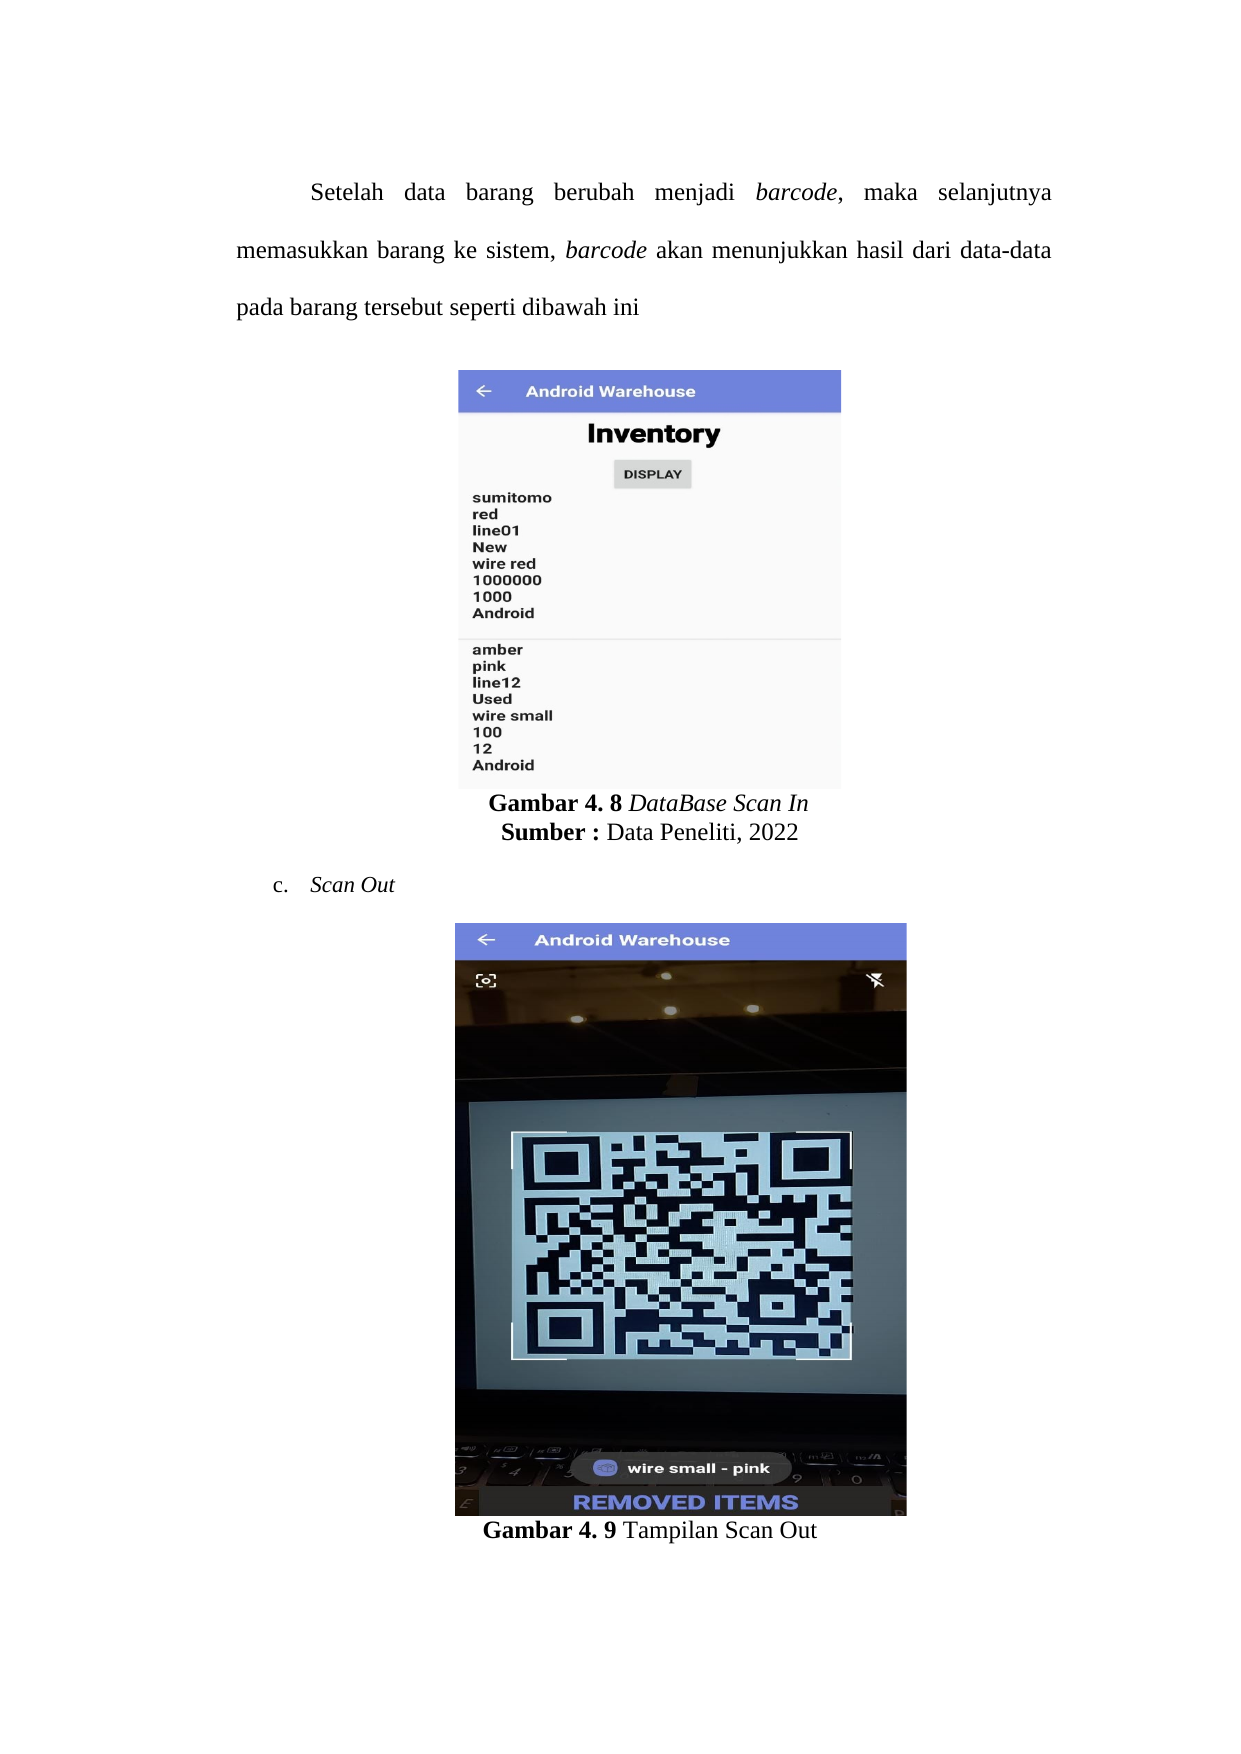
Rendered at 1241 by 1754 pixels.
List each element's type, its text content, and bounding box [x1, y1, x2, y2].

picture [458, 370, 842, 789]
text Sumber : Data Peneliti, 2022 [236, 817, 1063, 846]
list Scan Out [273, 871, 1052, 897]
picture [455, 923, 907, 1516]
text Gambar 4. 9 Tampilan Scan Out [236, 1515, 1063, 1544]
text Setelah data barang berubah menjadi barcode, maka selanjutnya memasukkan barang ke sistem, barcode akan menunjukkan hasil dari data-data pada barang tersebut seperti dibawah ini [236, 177, 1052, 321]
text Gambar 4. 8 DataBase Scan In [236, 788, 1063, 817]
